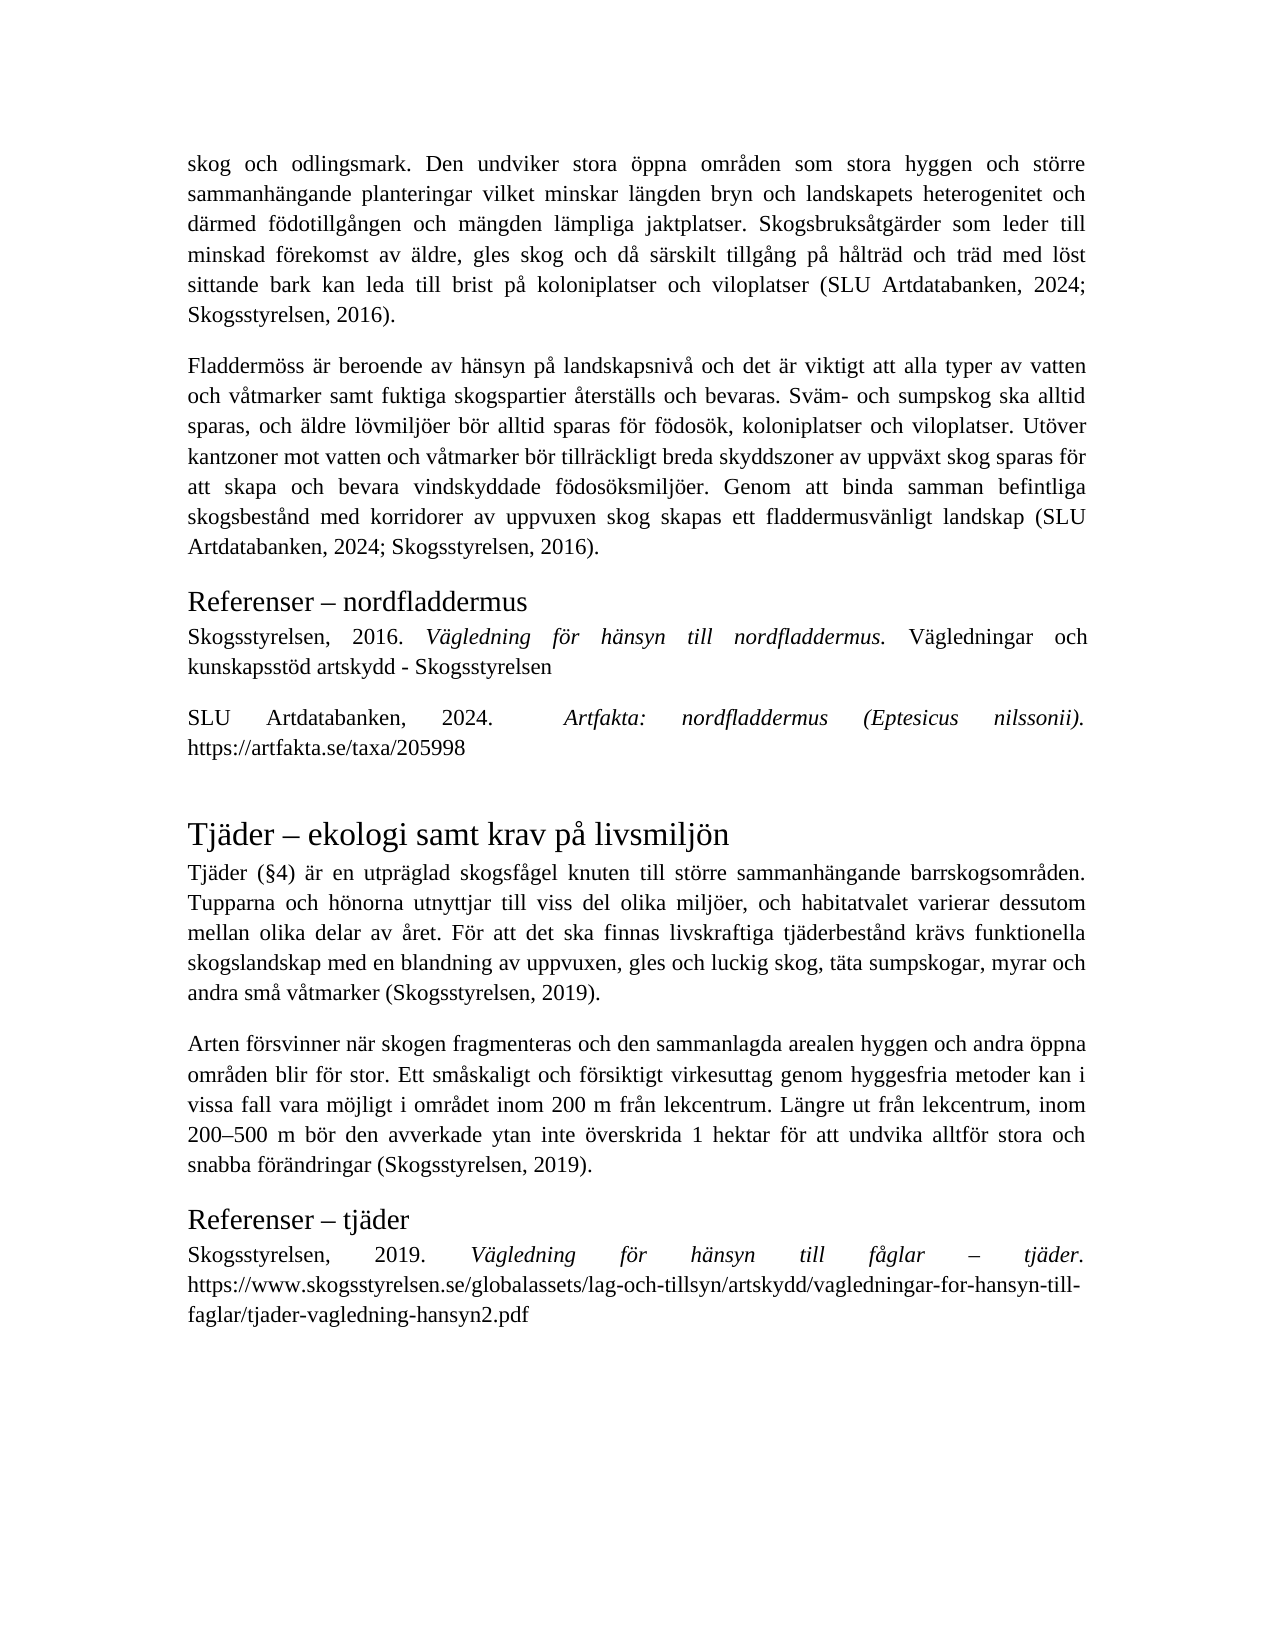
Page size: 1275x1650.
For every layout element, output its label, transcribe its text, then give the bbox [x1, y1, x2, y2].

text Arten försvinner när skogen fragmenteras och den sammanlagda arealen hyggen och andra öppna områden blir för stor. Ett småskaligt och försiktigt virkesuttag genom hyggesfria metoder kan i vissa fall vara möjligt i området inom 200 m från lekcentrum. Längre ut från lekcentrum, inom 200–500 m bör den avverkade ytan inte överskrida 1 hektar för att undvika alltför stora och snabba förändringar (Skogsstyrelsen, 2019). [187, 1031, 1087, 1178]
text Tjäder (§4) är en utpräglad skogsfågel knuten till större sammanhängande barrskogsområden. Tupparna och hönorna utnyttjar till viss del olika miljöer, och habitatvalet varierar dessutom mellan olika delar av året. För att det ska finnas livskraftiga tjäderbestånd krävs funktionella skogslandskap med en blandning av uppvuxen, gles och luckig skog, täta sumpskogar, myrar och andra små våtmarker (Skogsstyrelsen, 2019). [187, 859, 1087, 1006]
text SLU Artdatabanken, 2024. Artfakta: nordfladdermus (Eptesicus nilssonii). https://artfakta.se/taxa/205998 [187, 704, 1087, 761]
subtitle Tjäder – ekologi samt krav på livsmiljön [187, 814, 1087, 853]
text Fladdermöss är beroende av hänsyn på landskapsnivå och det är viktigt att alla typer av vatten och våtmarker samt fuktiga skogspartier återställs och bevaras. Sväm- och sumpskog ska alltid sparas, och äldre lövmiljöer bör alltid sparas för födosök, koloniplatser och viloplatser. Utöver kantzoner mot vatten och våtmarker bör tillräckligt breda skyddszoner av uppväxt skog sparas för att skapa och bevara vindskyddade födosöksmiljöer. Genom att binda samman befintliga skogsbestånd med korridorer av uppvuxen skog skapas ett fladdermusvänligt landskap (SLU Artdatabanken, 2024; Skogsstyrelsen, 2016). [187, 352, 1087, 560]
subtitle Referenser – tjäder [187, 1202, 1087, 1236]
subtitle Referenser – nordfladdermus [187, 584, 1087, 618]
text Skogsstyrelsen, 2019. Vägledning för hänsyn till fåglar – tjäder. https://www.skogsstyrelsen.se/globalassets/lag-och-tillsyn/artskydd/vagledningar-for-hansyn-till-faglar/tjader-vagledning-hansyn2.pdf [187, 1241, 1087, 1328]
text Skogsstyrelsen, 2016. Vägledning för hänsyn till nordfladdermus. Vägledningar och kunskapsstöd artskydd - Skogsstyrelsen [187, 623, 1087, 679]
